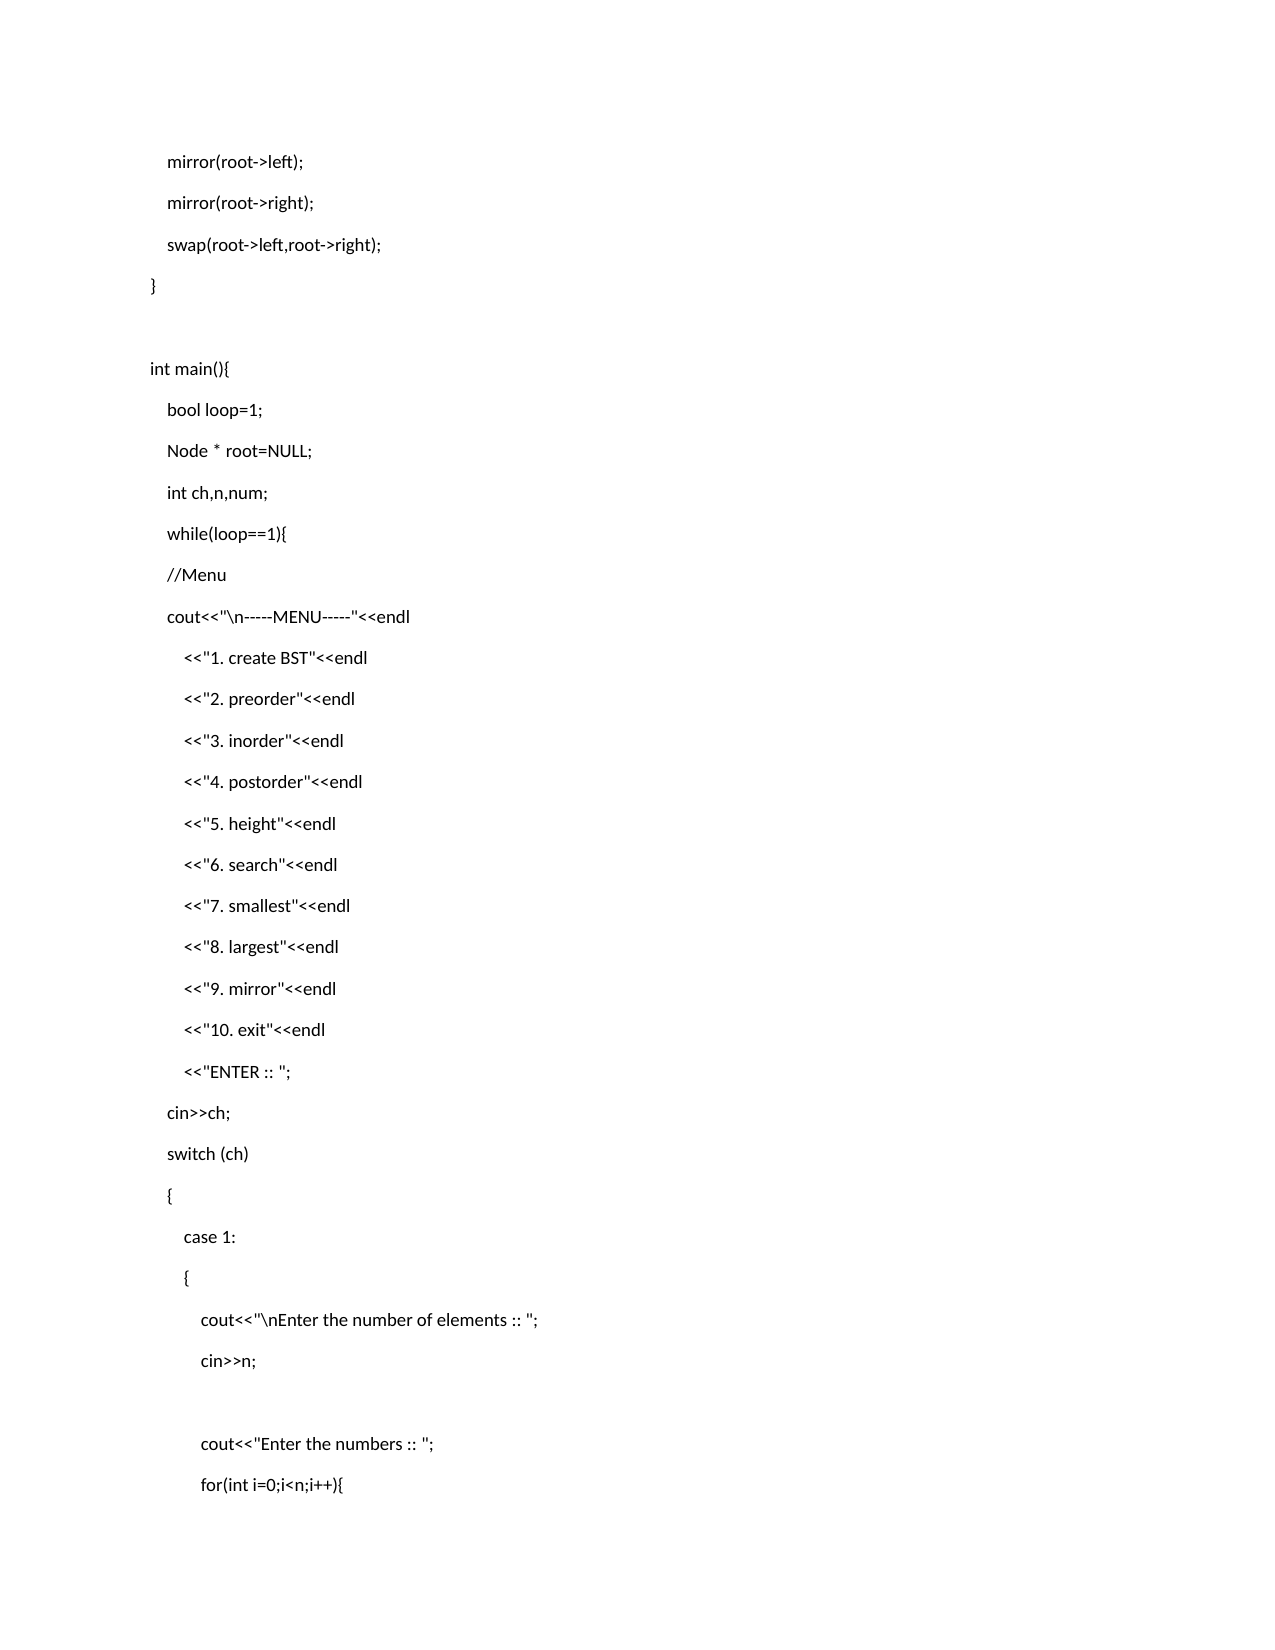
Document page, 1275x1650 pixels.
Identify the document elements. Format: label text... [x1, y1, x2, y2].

text int ch,n,num; [150, 481, 1125, 504]
text cin>>n; [150, 1349, 1125, 1372]
text cout<<"Enter the numbers :: "; [150, 1432, 1125, 1455]
text <<"5. height"<<endl [150, 812, 1125, 834]
text <<"6. search"<<endl [150, 853, 1125, 876]
text <<"2. preorder"<<endl [150, 688, 1125, 711]
text bool loop=1; [150, 398, 1125, 421]
text Node * root=NULL; [150, 439, 1125, 462]
text for(int i=0;i<n;i++){ [150, 1473, 1125, 1496]
text <<"7. smallest"<<endl [150, 894, 1125, 917]
text <<"10. exit"<<endl [150, 1018, 1125, 1041]
text cin>>ch; [150, 1101, 1125, 1124]
text <<"4. postorder"<<endl [150, 770, 1125, 793]
text mirror(root->right); [150, 191, 1125, 214]
text switch (ch) [150, 1142, 1125, 1165]
text mirror(root->left); [150, 150, 1125, 173]
text cout<<"\nEnter the number of elements :: "; [150, 1308, 1125, 1331]
text swap(root->left,root->right); [150, 233, 1125, 256]
text <<"9. mirror"<<endl [150, 977, 1125, 1000]
text cout<<"\n-----MENU-----"<<endl [150, 605, 1125, 628]
text int main(){ [150, 357, 1125, 380]
text } [150, 274, 1125, 297]
text while(loop==1){ [150, 522, 1125, 545]
text <<"ENTER :: "; [150, 1060, 1125, 1083]
text <<"1. create BST"<<endl [150, 646, 1125, 669]
text <<"8. largest"<<endl [150, 936, 1125, 959]
text { [150, 1267, 1125, 1289]
text case 1: [150, 1225, 1125, 1248]
text //Menu [150, 563, 1125, 586]
text { [150, 1184, 1125, 1207]
text <<"3. inorder"<<endl [150, 729, 1125, 752]
